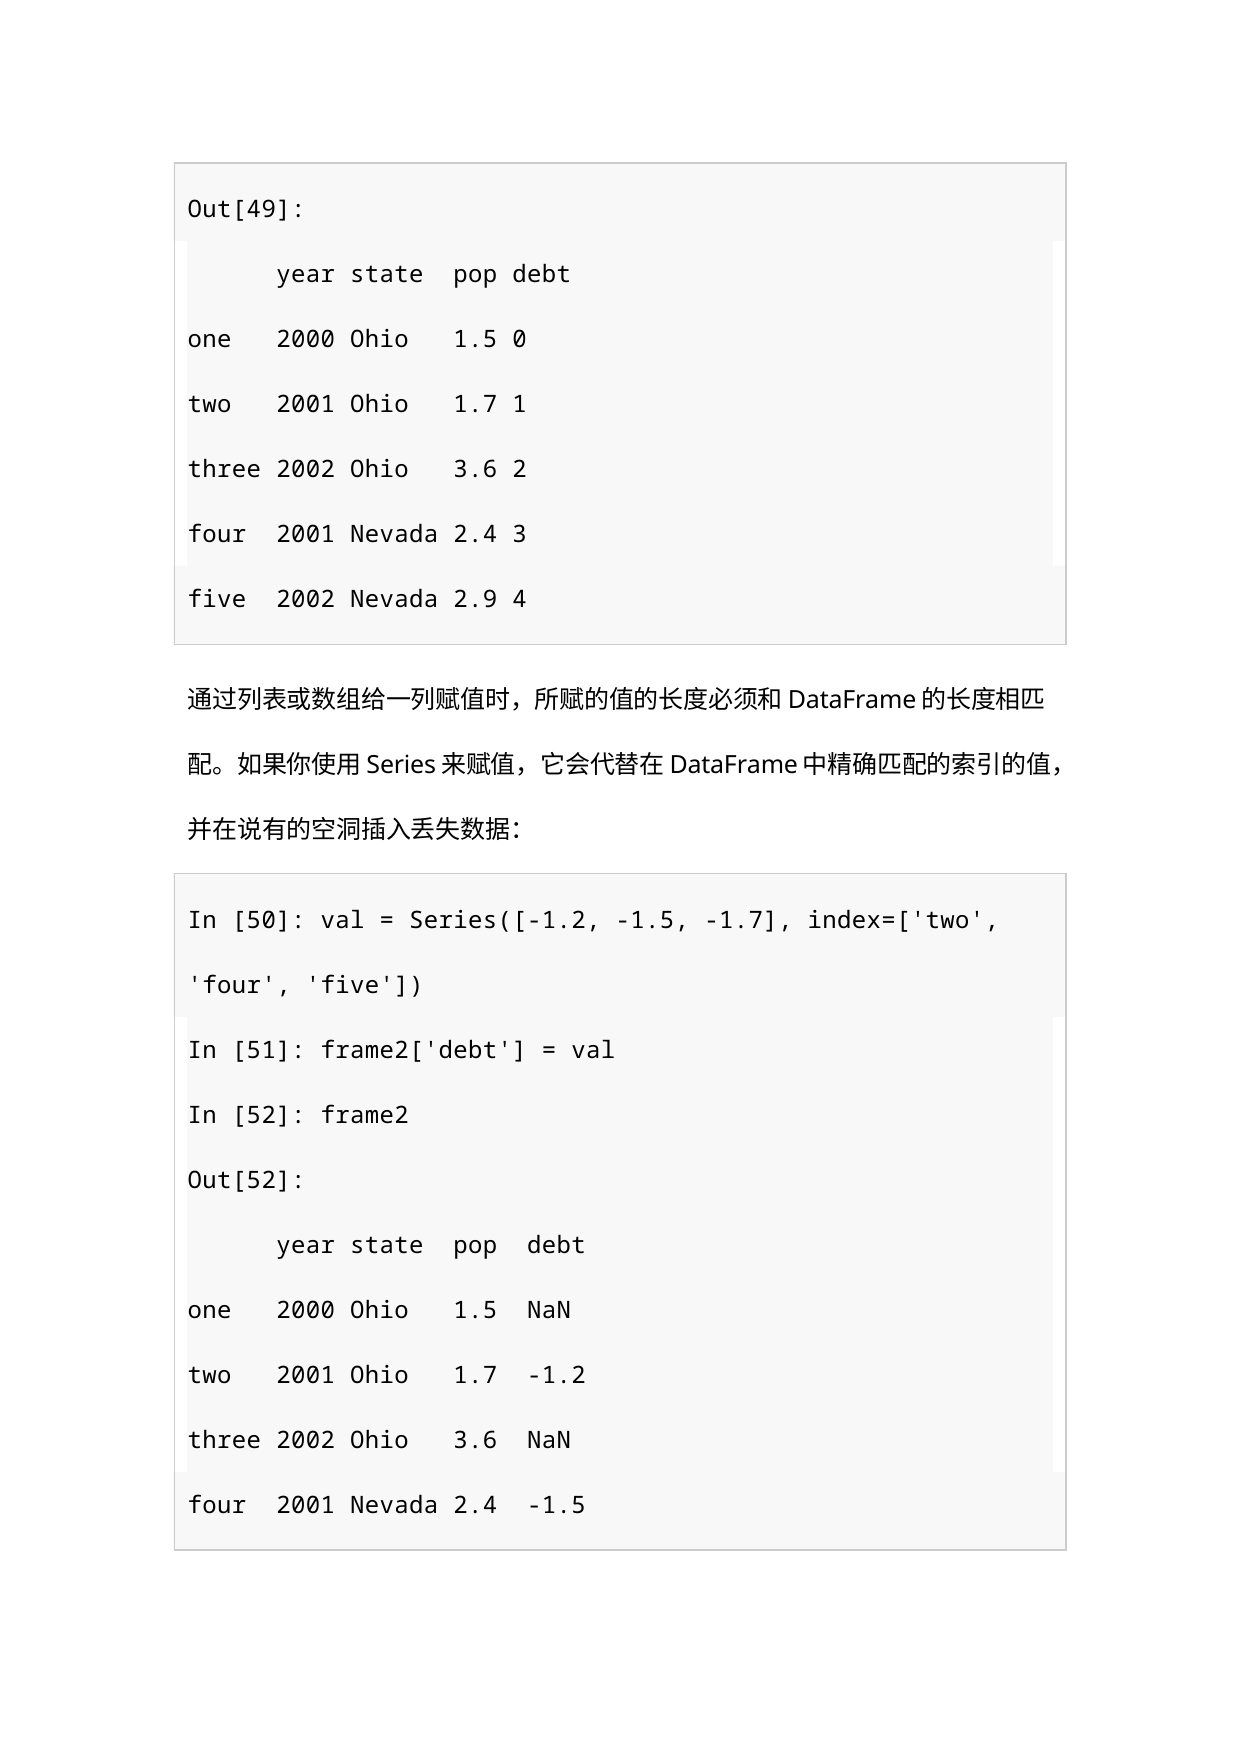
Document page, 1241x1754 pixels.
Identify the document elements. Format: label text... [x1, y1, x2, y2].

text Out[49]: [175, 164, 1065, 241]
text four 2001 Nevada 2.4 3 [187, 501, 1053, 552]
text year state pop debt [187, 1212, 1053, 1277]
text one 2000 Ohio 1.5 0 [187, 306, 1053, 371]
text In [51]: frame2['debt'] = val [187, 1017, 1053, 1082]
text one 2000 Ohio 1.5 NaN [187, 1277, 1053, 1342]
text 通过列表或数组给一列赋值时，所赋的值的长度必须和DataFrame的长度相匹配。如果你使用Series来赋值，它会代替在DataFrame中精确匹配的索引的值，并在说有的空洞插入丢失数据： [187, 665, 1053, 860]
text two 2001 Ohio 1.7 1 [187, 371, 1053, 436]
text five 2002 Nevada 2.9 4 [175, 552, 1065, 644]
text two 2001 Ohio 1.7 -1.2 [187, 1342, 1053, 1407]
text three 2002 Ohio 3.6 2 [187, 436, 1053, 501]
text year state pop debt [187, 241, 1053, 306]
text In [52]: frame2 [187, 1082, 1053, 1147]
text three 2002 Ohio 3.6 NaN [187, 1407, 1053, 1458]
text four 2001 Nevada 2.4 -1.5 [175, 1458, 1065, 1549]
text Out[52]: [187, 1147, 1053, 1212]
text In [50]: val = Series([-1.2, -1.5, -1.7], index=['two', 'four', 'five']) [175, 874, 1065, 1017]
